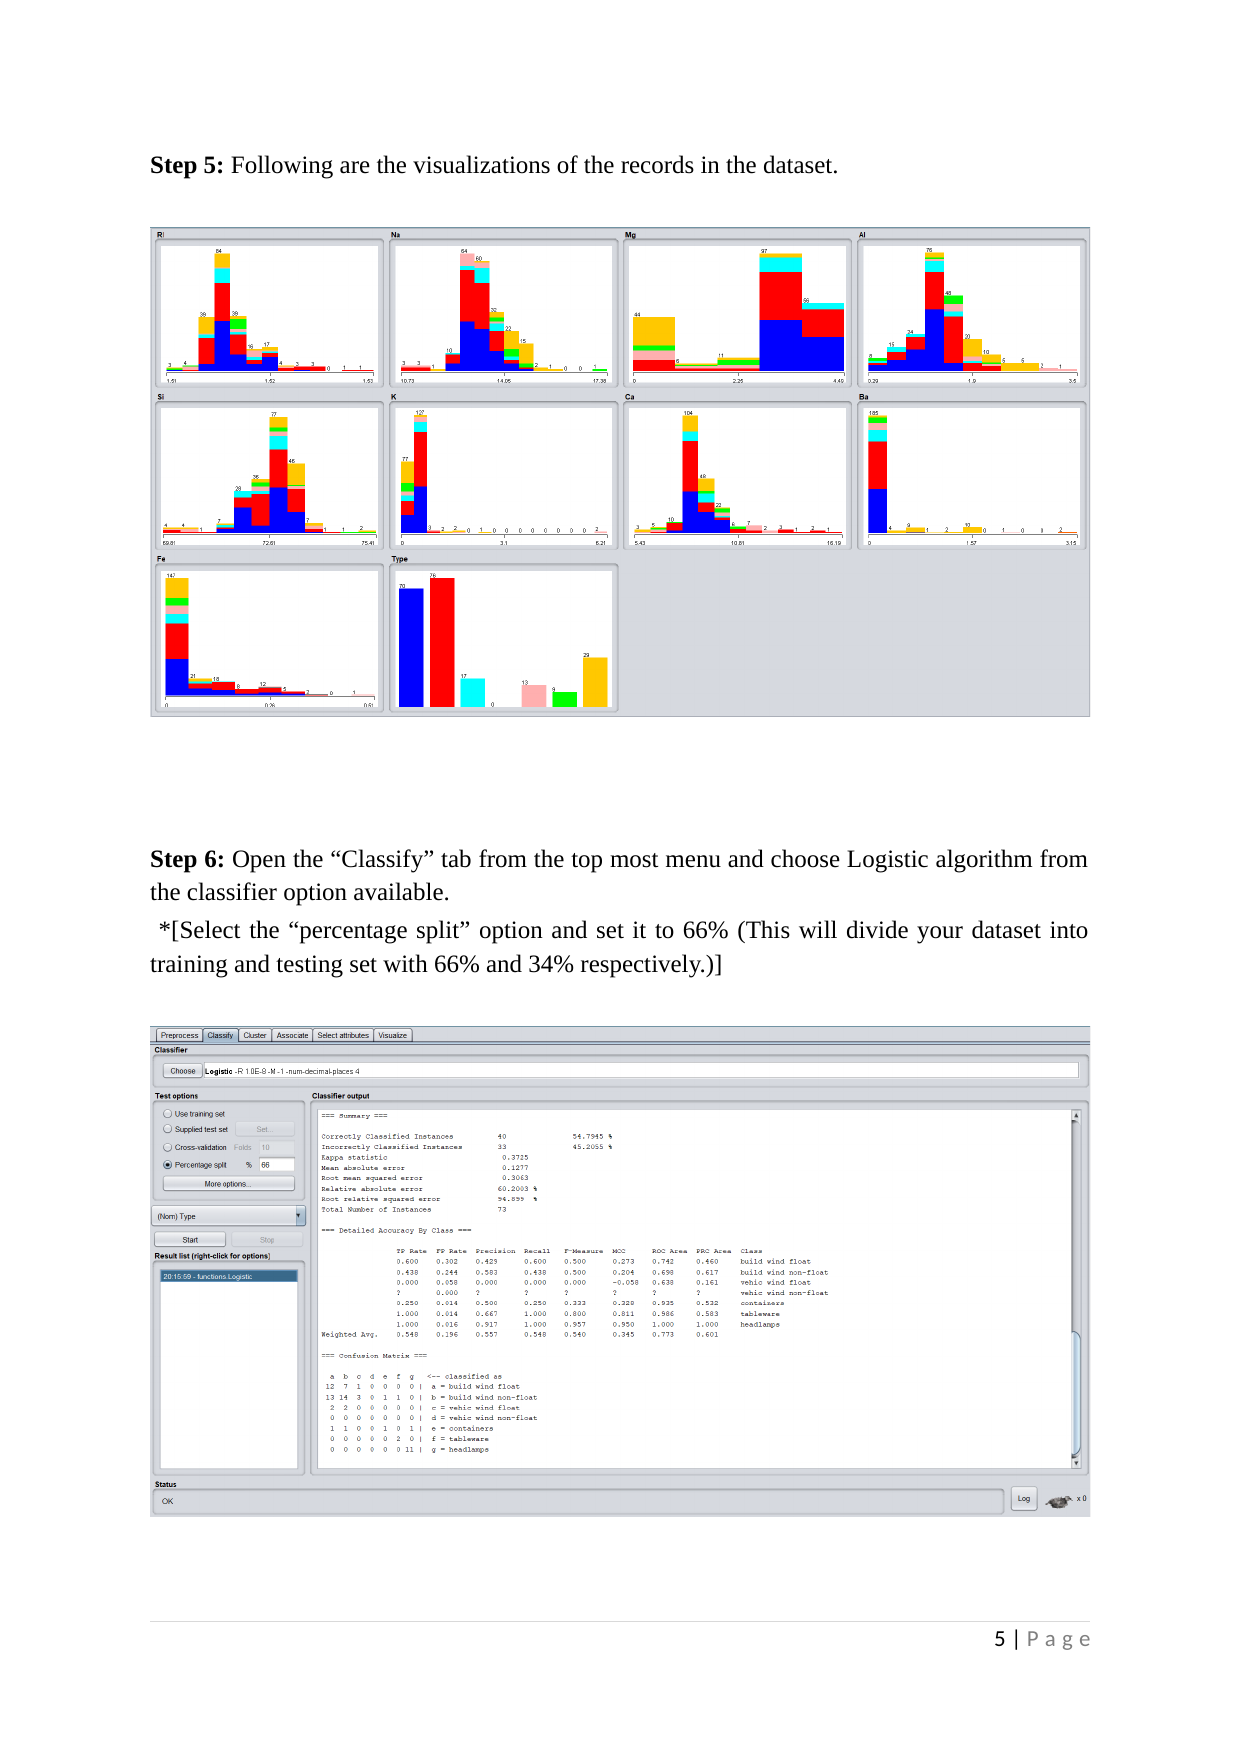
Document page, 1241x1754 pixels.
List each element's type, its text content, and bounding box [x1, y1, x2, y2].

picture [150, 227, 1091, 717]
text Step 5: Following are the visualizations of the records in the dataset. [150, 150, 1090, 179]
text *[Select the “percentage split” option and set it to 66% (This will divide your dataset into training and testing set with 66% and 34% respectively.)] [150, 916, 1090, 977]
picture [150, 1026, 1091, 1517]
text Step 6: Open the “Classify” tab from the top most menu and choose Logistic algorithm from the classifier option available. [150, 844, 1090, 905]
